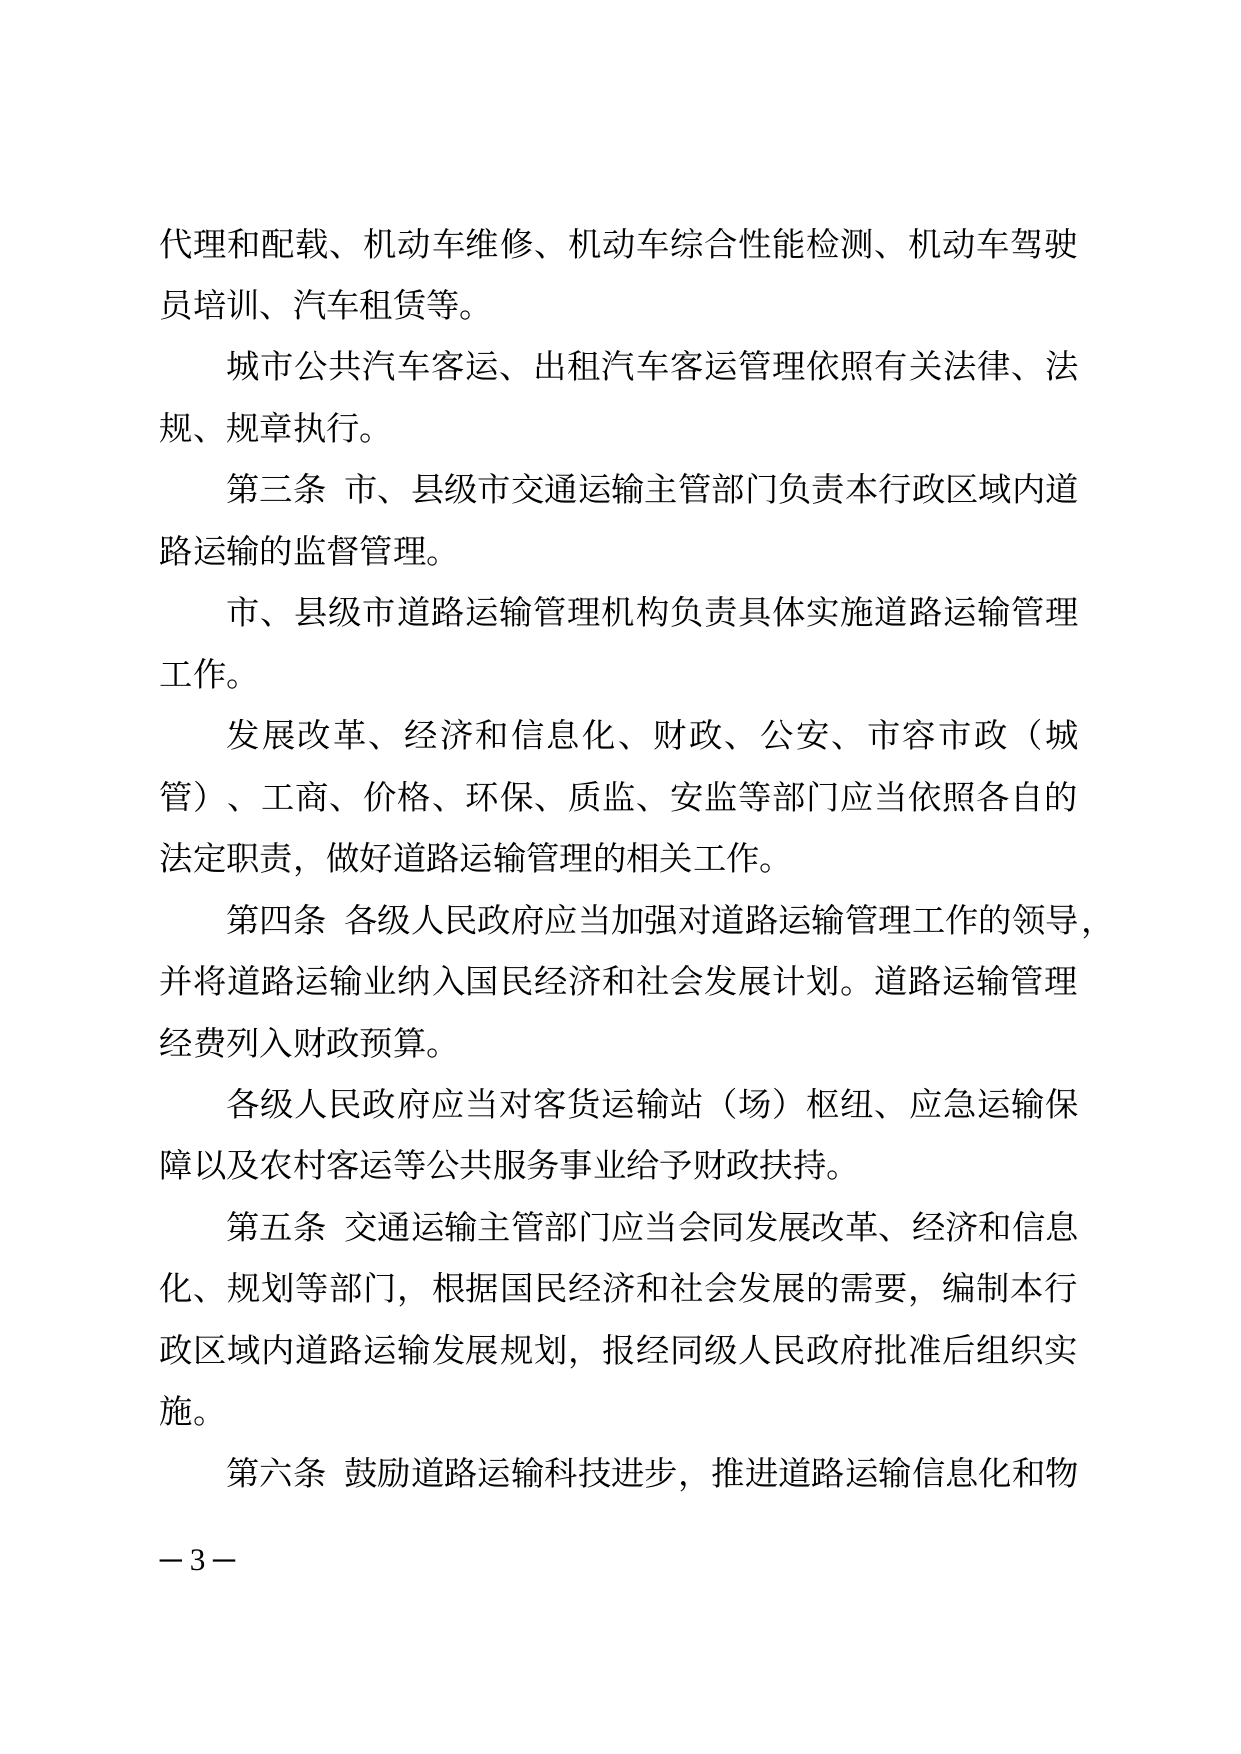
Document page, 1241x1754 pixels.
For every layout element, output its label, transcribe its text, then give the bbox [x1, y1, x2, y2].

text 第四条 各级人民政府应当加强对道路运输管理工作的领导，并将道路运输业纳入国民经济和社会发展计划。道路运输管理经费列入财政预算。 [159, 883, 1081, 1067]
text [159, 1436, 1081, 1497]
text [159, 207, 1081, 330]
text 第五条 交通运输主管部门应当会同发展改革、经济和信息化、规划等部门，根据国民经济和社会发展的需要，编制本行政区域内道路运输发展规划，报经同级人民政府批准后组织实施。 [159, 1190, 1081, 1436]
text 市、县级市道路运输管理机构负责具体实施道路运输管理工作。 [159, 576, 1081, 698]
text 发展改革、经济和信息化、财政、公安、市容市政（城管）、工商、价格、环保、质监、安监等部门应当依照各自的法定职责，做好道路运输管理的相关工作。 [159, 698, 1081, 883]
text 第三条 市、县级市交通运输主管部门负责本行政区域内道路运输的监督管理。 [159, 453, 1081, 576]
text 城市公共汽车客运、出租汽车客运管理依照有关法律、法规、规章执行。 [159, 330, 1081, 453]
text 各级人民政府应当对客货运输站（场）枢纽、应急运输保障以及农村客运等公共服务事业给予财政扶持。 [159, 1067, 1081, 1190]
